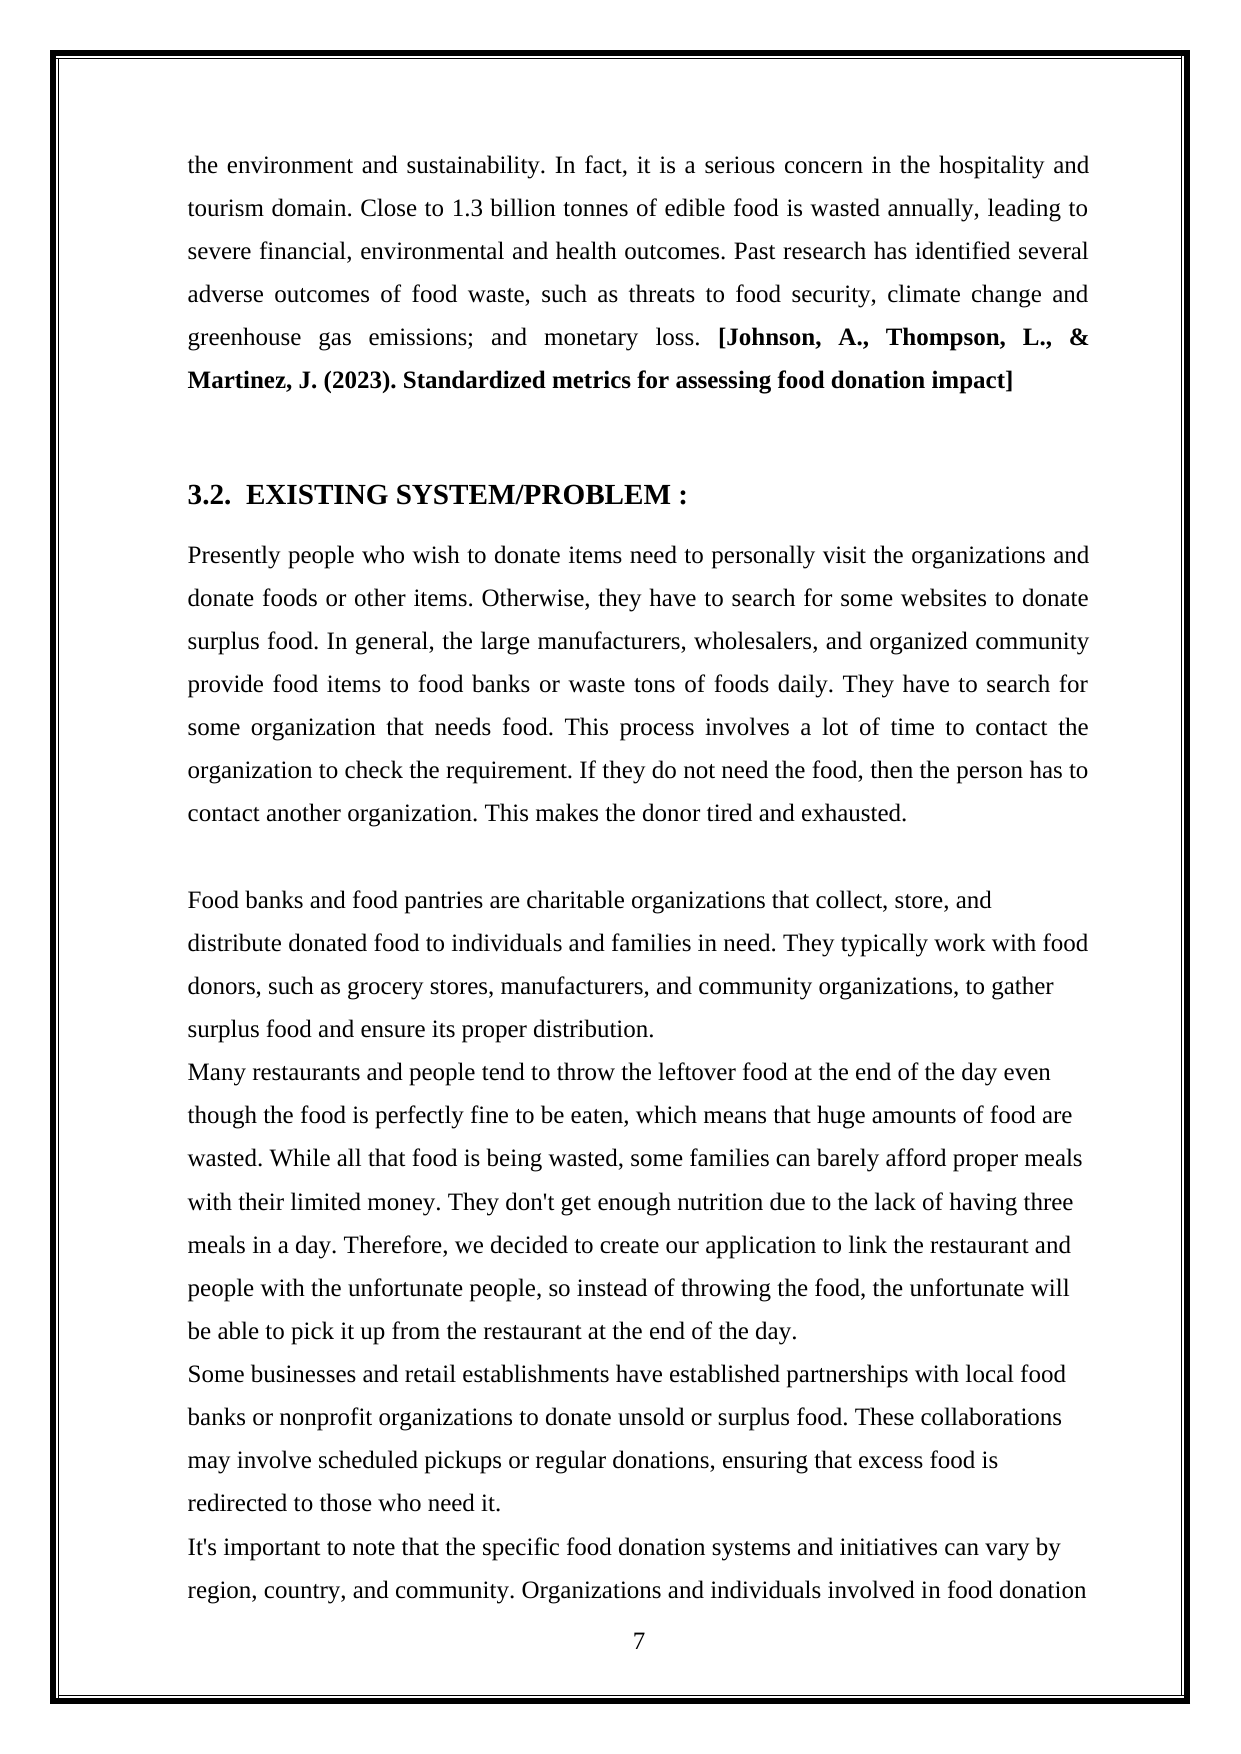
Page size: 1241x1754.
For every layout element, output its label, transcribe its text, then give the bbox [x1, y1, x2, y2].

text Some businesses and retail establishments have established partnerships with local food banks or nonprofit organizations to donate unsold or surplus food. These collaborations may involve scheduled pickups or regular donations, ensuring that excess food is redirected to those who need it. [187, 1359, 1090, 1517]
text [187, 1532, 1090, 1603]
text Presently people who wish to donate items need to personally visit the organizations and donate foods or other items. Otherwise, they have to search for some websites to donate surplus food. In general, the large manufacturers, wholesalers, and organized community provide food items to food banks or waste tons of foods daily. They have to search for some organization that needs food. This process involves a lot of time to contact the organization to check the requirement. If they do not need the food, then the person has to contact another organization. This makes the donor tired and exhausted. [187, 540, 1090, 827]
text Many restaurants and people tend to throw the leftover food at the end of the day even though the food is perfectly fine to be eaten, which means that huge amounts of food are wasted. While all that food is being wasted, some families can barely afford proper meals with their limited money. They don't get enough nutrition due to the lack of having three meals in a day. Therefore, we decided to create our application to link the restaurant and people with the unfortunate people, so instead of throwing the food, the unfortunate will be able to pick it up from the restaurant at the end of the day. [187, 1057, 1090, 1345]
text Food banks and food pantries are charitable organizations that collect, store, and distribute donated food to individuals and families in need. They typically work with food donors, such as grocery stores, manufacturers, and community organizations, to gather surplus food and ensure its proper distribution. [187, 885, 1090, 1043]
text 3.2. EXISTING SYSTEM/PROBLEM : [187, 477, 1090, 510]
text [187, 150, 1090, 394]
